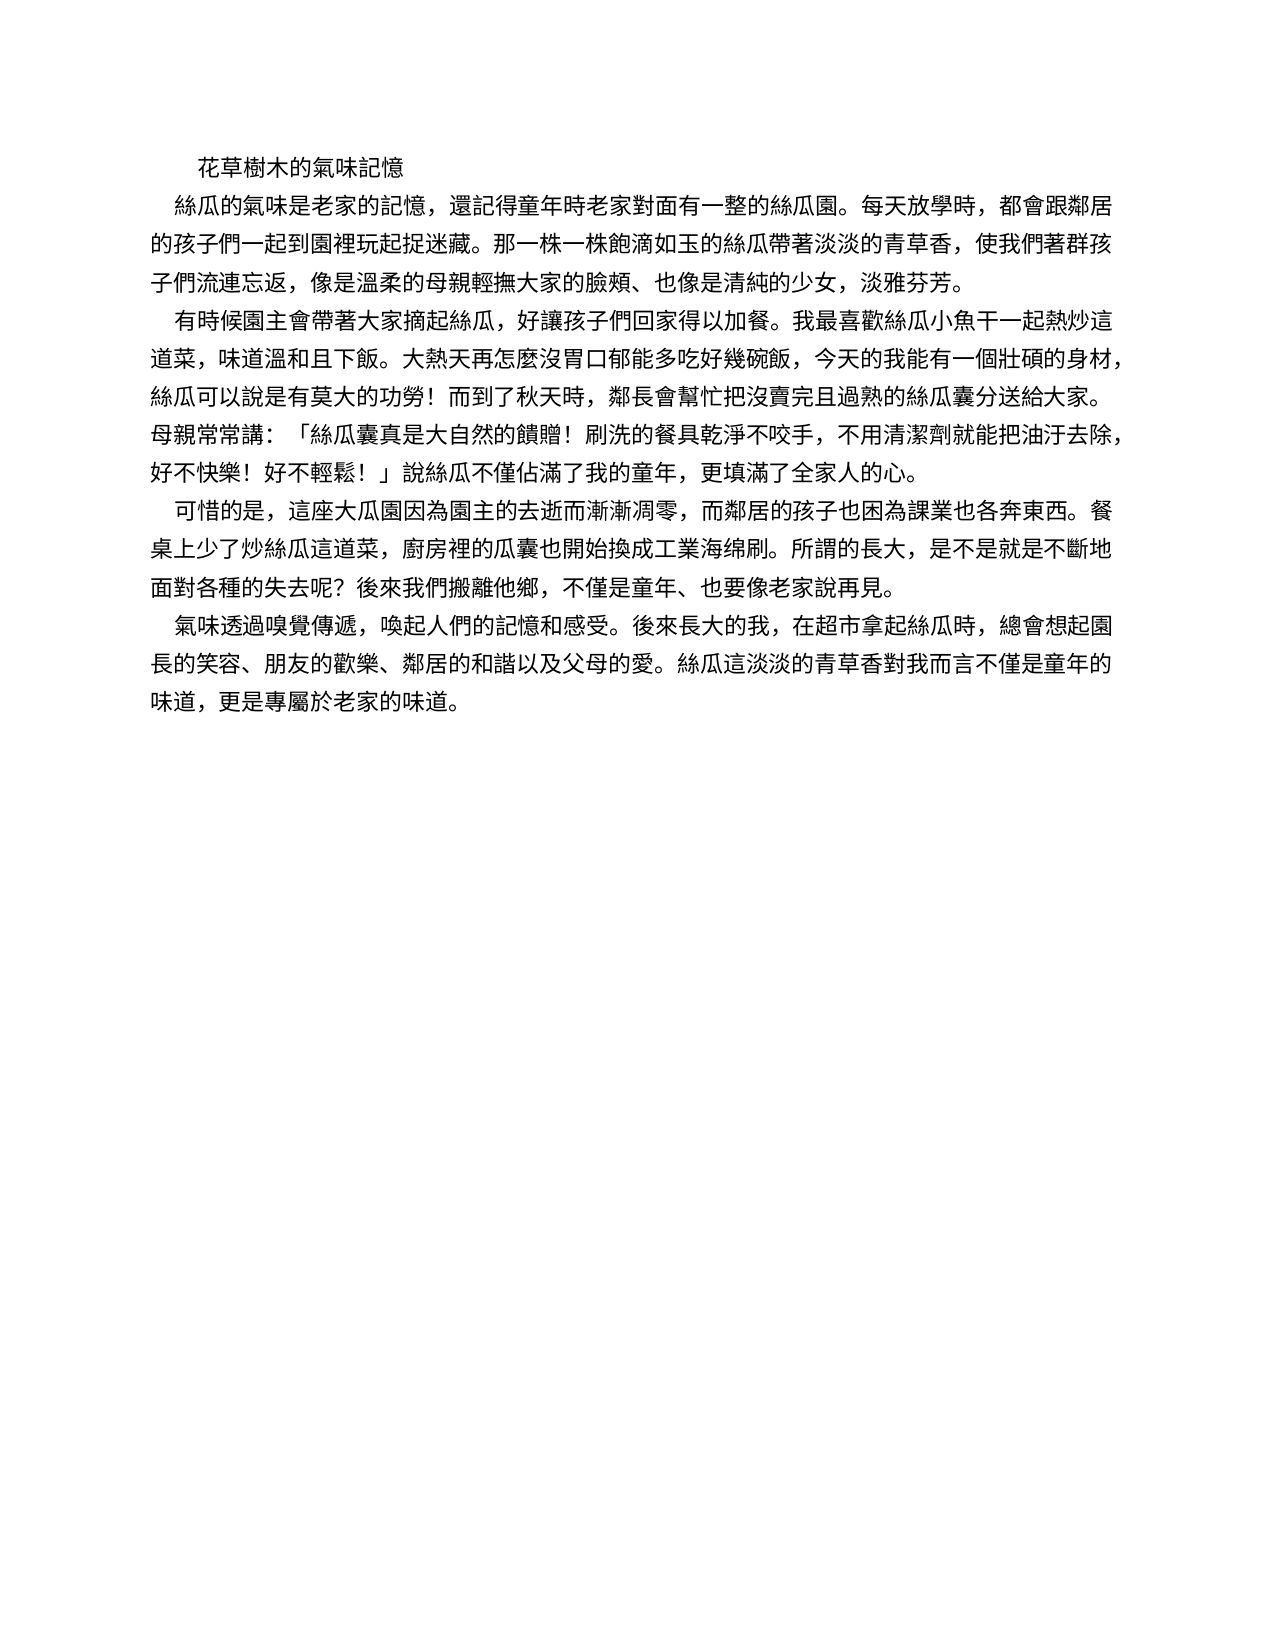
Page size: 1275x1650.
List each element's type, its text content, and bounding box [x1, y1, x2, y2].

text 有時候園主會帶著大家摘起絲瓜，好讓孩子們回家得以加餐。我最喜歡絲瓜小魚干一起熱炒這道菜，味道溫和且下飯。大熱天再怎麼沒胃口郁能多吃好幾碗飯，今天的我能有一個壯碩的身材，絲瓜可以說是有莫大的功勞！而到了秋天時，鄰長會幫忙把沒賣完且過熟的絲瓜囊分送給大家。母親常常講：「絲瓜囊真是大自然的饋贈！刷洗的餐具乾淨不咬手，不用清潔劑就能把油汙去除，好不快樂！好不輕鬆！」說絲瓜不僅佔滿了我的童年，更填滿了全家人的心。 [150, 303, 1125, 488]
text 可惜的是，這座大瓜園因為園主的去逝而漸漸凋零，而鄰居的孩子也困為課業也各奔東西。餐桌上少了炒絲瓜這道菜，廚房裡的瓜囊也開始換成工業海绵刷。所謂的長大，是不是就是不斷地面對各種的失去呢？後來我們搬離他鄉，不僅是童年、也要像老家說再見。 [150, 493, 1125, 603]
text 氣味透過嗅覺傳遞，喚起人們的記憶和感受。後來長大的我，在超市拿起絲瓜時，總會想起園長的笑容、朋友的歡樂、鄰居的和諧以及父母的愛。絲瓜這淡淡的青草香對我而言不僅是童年的味道，更是專屬於老家的味道。 [150, 608, 1125, 717]
text 絲瓜的氣味是老家的記憶，還記得童年時老家對面有一整的絲瓜園。每天放學時，都會跟鄰居的孩子們一起到園裡玩起捉迷藏。那一株一株飽滴如玉的絲瓜帶著淡淡的青草香，使我們著群孩子們流連忘返，像是溫柔的母親輕撫大家的臉頰、也像是清純的少女，淡雅芬芳。 [150, 188, 1125, 298]
text 花草樹木的氣味記憶 [150, 150, 1125, 183]
